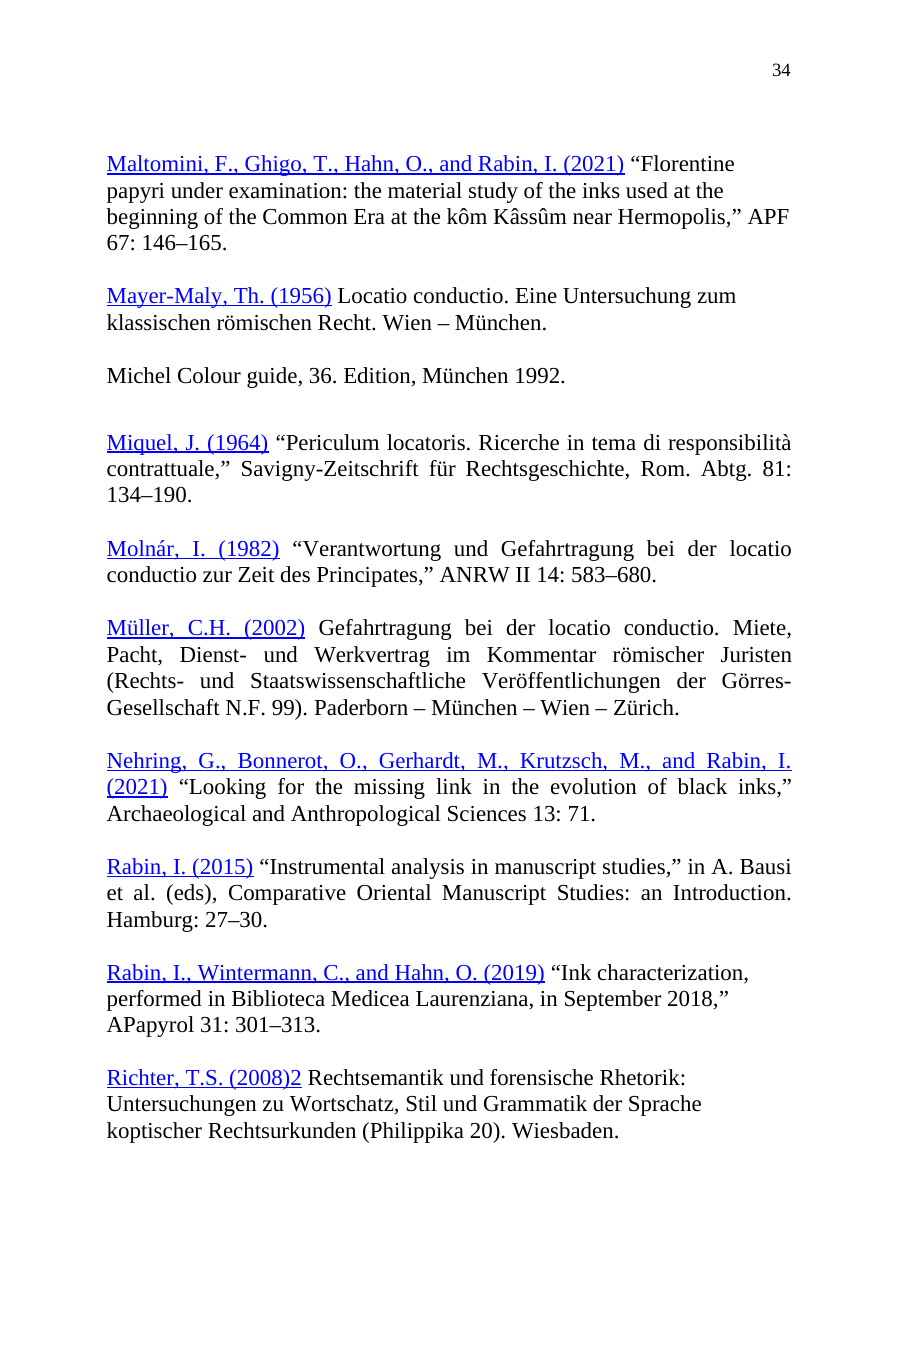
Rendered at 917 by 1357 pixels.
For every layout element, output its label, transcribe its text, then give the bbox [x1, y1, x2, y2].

text Richter, T.S. (2008)2 Rechtsemantik und forensische Rhetorik: Untersuchungen zu Wortschatz, Stil und Grammatik der Sprache koptischer Rechtsurkunden (Philippika 20). Wiesbaden. [106, 1064, 793, 1143]
text Molnár, I. (1982) “Verantwortung und Gefahrtragung bei der locatio conductio zur Zeit des Principates,” ANRW II 14: 583–680. [106, 535, 793, 587]
text Mayer-Maly, Th. (1956) Locatio conductio. Eine Untersuchung zum klassischen römischen Recht. Wien – München. [106, 282, 793, 335]
text Michel Colour guide, 36. Edition, München 1992. [106, 362, 793, 388]
text Nehring, G., Bonnerot, O., Gerhardt, M., Krutzsch, M., and Rabin, I. (2021) “Looking for the missing link in the evolution of black inks,” Archaeological and Anthropological Sciences 13: 71. [106, 747, 793, 826]
text Miquel, J. (1964) “Periculum locatoris. Ricerche in tema di responsibilità contrattuale,” Savigny-Zeitschrift für Rechtsgeschichte, Rom. Abtg. 81: 134–190. [106, 428, 793, 508]
text Rabin, I. (2015) “Instrumental analysis in manuscript studies,” in A. Bausi et al. (eds), Comparative Oriental Manuscript Studies: an Introduction. Hamburg: 27–30. [106, 853, 793, 932]
text Maltomini, F., Ghigo, T., Hahn, O., and Rabin, I. (2021) “Florentine papyri under examination: the material study of the inks used at the beginning of the Common Era at the kôm Kâssûm near Hermopolis,” APF 67: 146–165. [106, 150, 793, 256]
text Rabin, I., Wintermann, C., and Hahn, O. (2019) “Ink characterization, performed in Biblioteca Medicea Laurenziana, in September 2018,” APapyrol 31: 301–313. [106, 958, 793, 1038]
text Müller, C.H. (2002) Gefahrtragung bei der locatio conductio. Miete, Pacht, Dienst- und Werkvertrag im Kommentar römischer Juristen (Rechts- und Staatswissenschaftliche Veröffentlichungen der Görres-Gesellschaft N.F. 99). Paderborn – München – Wien – Zürich. [106, 614, 793, 720]
